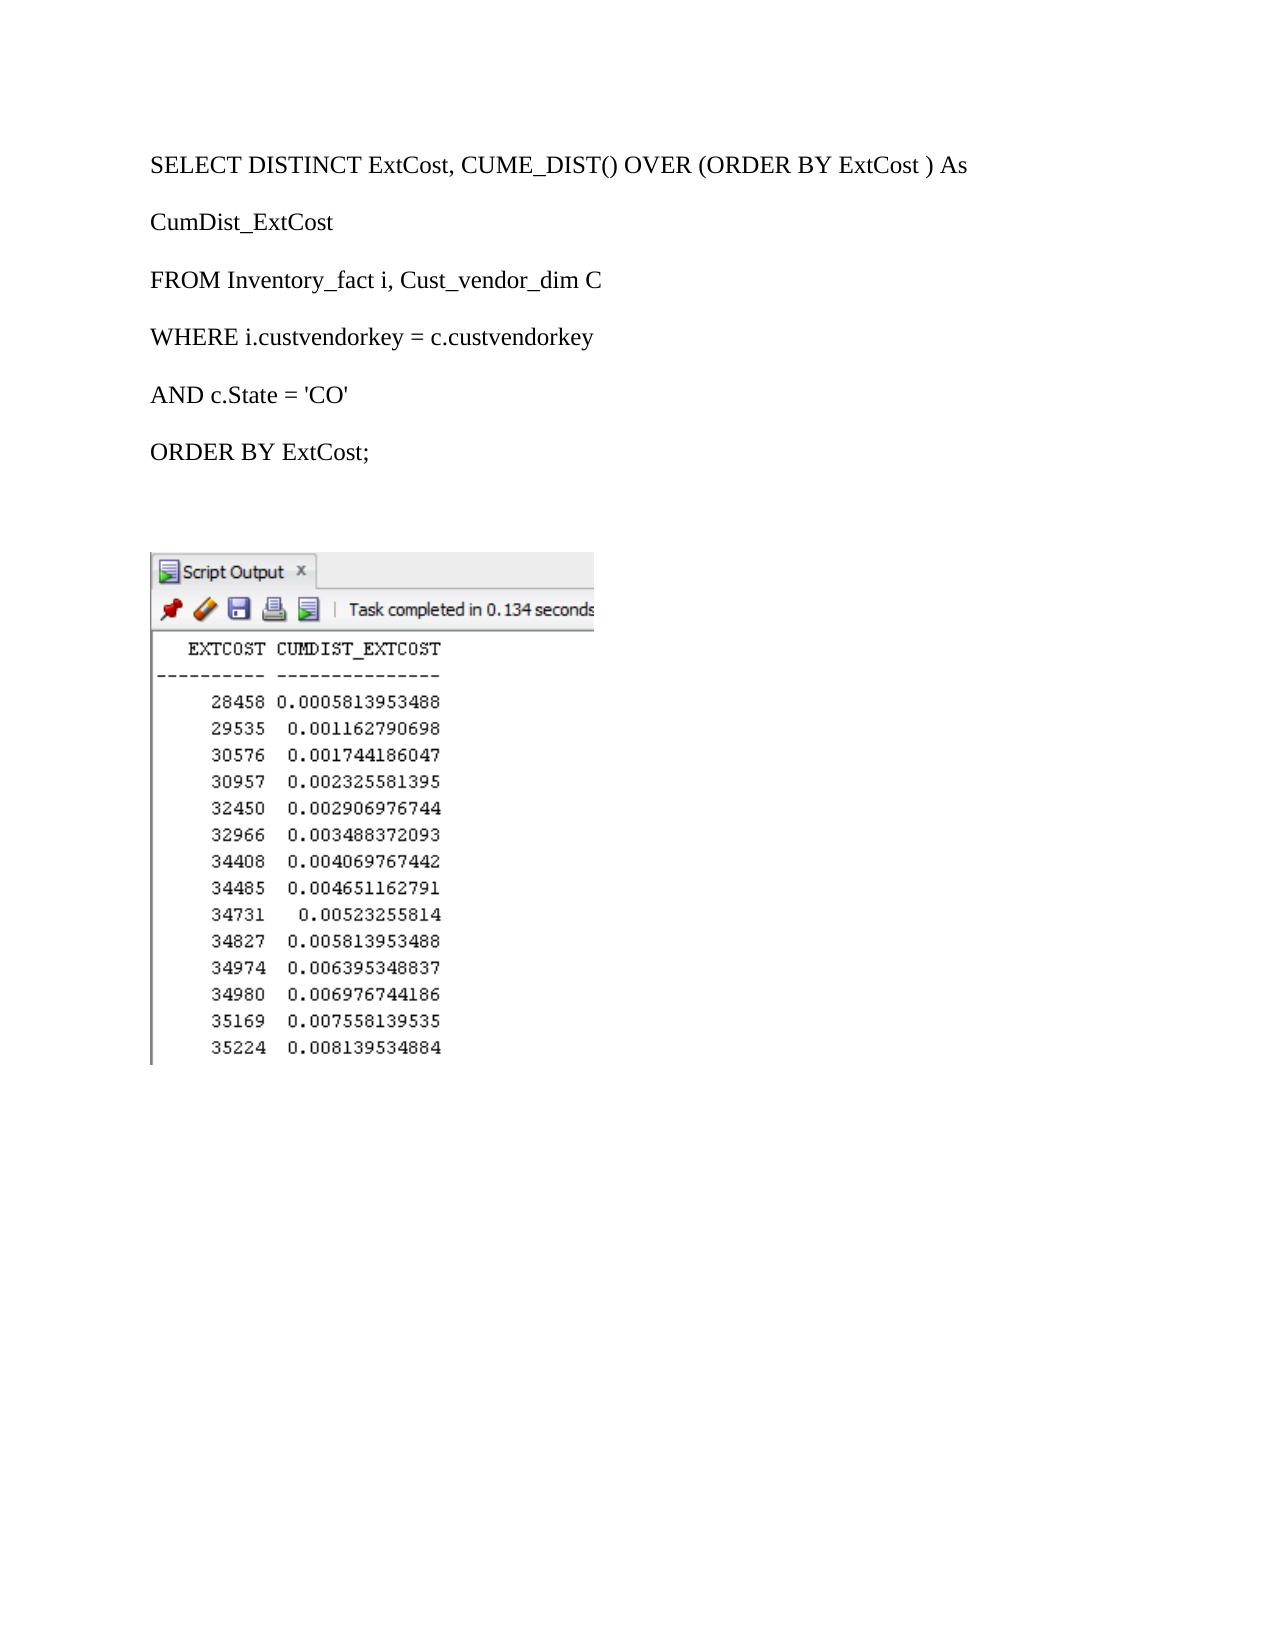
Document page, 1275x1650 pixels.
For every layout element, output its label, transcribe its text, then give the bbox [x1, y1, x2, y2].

text WHERE i.custvendorkey = c.custvendorkey [150, 322, 1125, 351]
text AND c.State = 'CO' [150, 380, 1125, 409]
text FROM Inventory_fact i, Cust_vendor_dim C [150, 265, 1125, 294]
text ORDER BY ExtCost; [150, 437, 1125, 466]
picture [150, 552, 594, 1065]
text SELECT DISTINCT ExtCost, CUME_DIST() OVER (ORDER BY ExtCost ) As CumDist_ExtCost [150, 150, 1125, 236]
